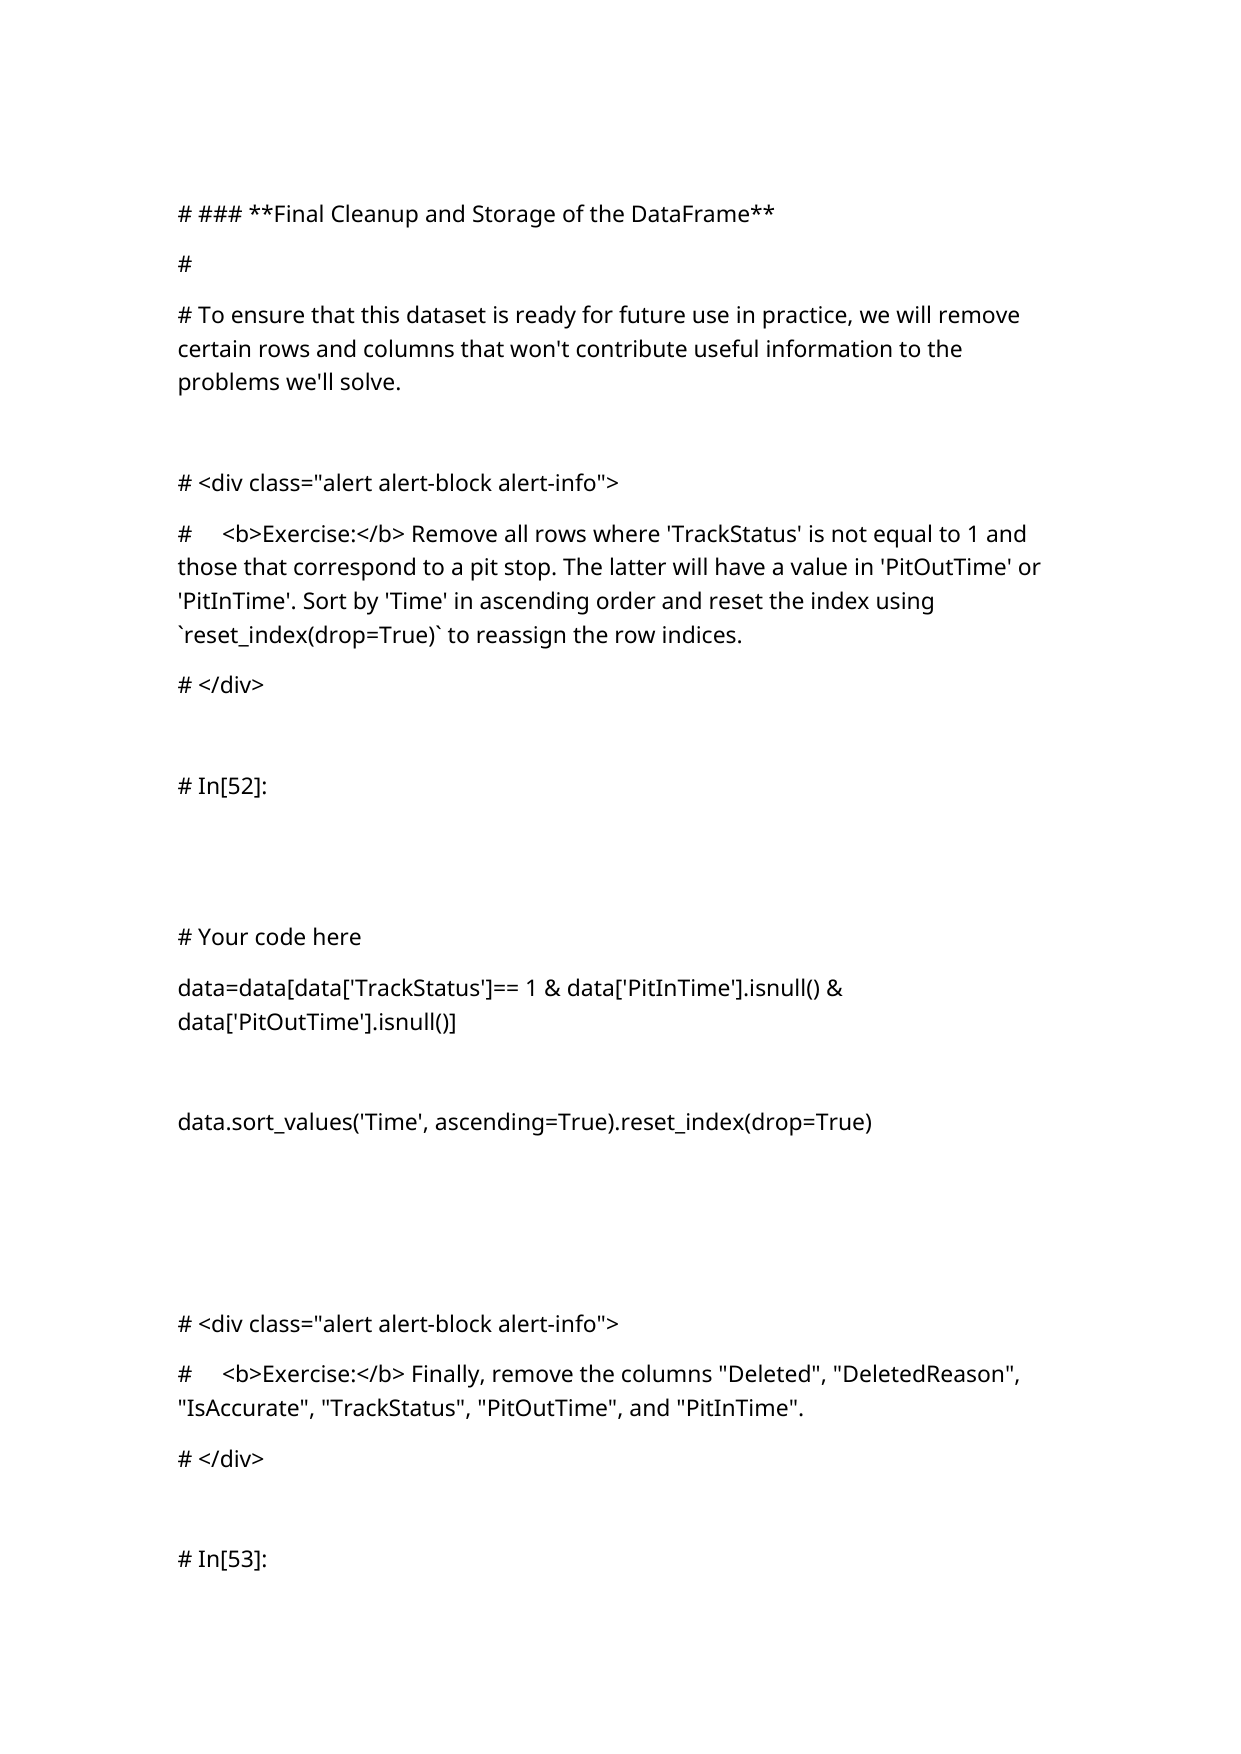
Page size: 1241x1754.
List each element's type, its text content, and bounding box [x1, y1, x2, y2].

text # ### **Final Cleanup and Storage of the DataFrame** [177, 198, 1063, 229]
text data.sort_values('Time', ascending=True).reset_index(drop=True) [177, 1106, 1063, 1138]
text # </div> [177, 1443, 1063, 1474]
text # </div> [177, 669, 1063, 701]
text # <div class="alert alert-block alert-info"> [177, 1308, 1063, 1339]
text # Your code here [177, 921, 1063, 953]
text # <b>Exercise:</b> Finally, remove the columns "Deleted", "DeletedReason", "IsAccurate", "TrackStatus", "PitOutTime", and "PitInTime". [177, 1358, 1063, 1423]
text # In[52]: [177, 770, 1063, 801]
text # To ensure that this dataset is ready for future use in practice, we will remove certain rows and columns that won't contribute useful information to the problems we'll solve. [177, 299, 1063, 398]
text data=data[data['TrackStatus']== 1 & data['PitInTime'].isnull() & data['PitOutTime'].isnull()] [177, 972, 1063, 1037]
text # In[53]: [177, 1543, 1063, 1575]
text # <b>Exercise:</b> Remove all rows where 'TrackStatus' is not equal to 1 and those that correspond to a pit stop. The latter will have a value in 'PitOutTime' or 'PitInTime'. Sort by 'Time' in ascending order and reset the index using `reset_index(drop=True)` to reassign the row indices. [177, 518, 1063, 650]
text # <div class="alert alert-block alert-info"> [177, 467, 1063, 498]
text # [177, 248, 1063, 280]
